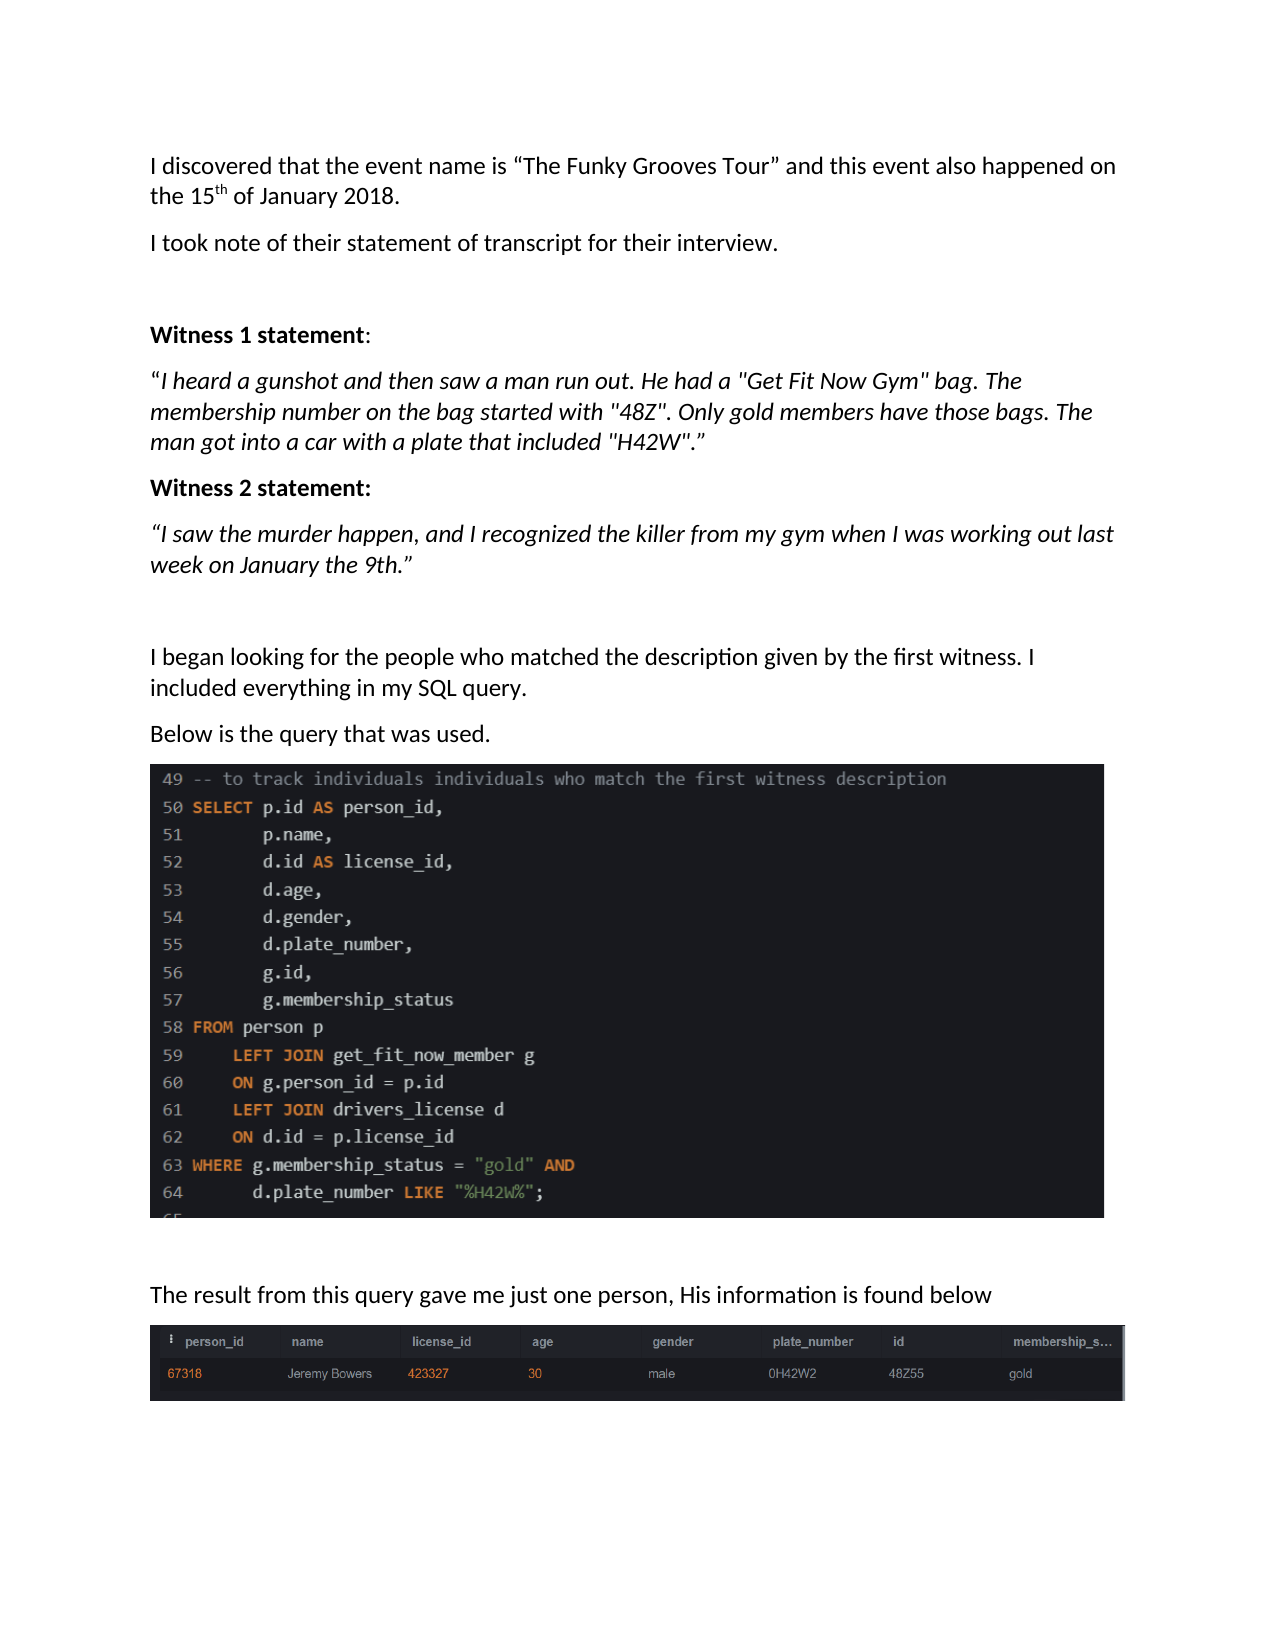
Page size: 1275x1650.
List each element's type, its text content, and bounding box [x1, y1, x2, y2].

text Witness 1 statement: [150, 319, 1125, 349]
text The result from this query gave me just one person, His information is found below [150, 1279, 1125, 1309]
text I took note of their statement of transcript for their interview. [150, 227, 1125, 257]
text I discovered that the event name is “The Funky Grooves Tour” and this event also happened on the 15th of January 2018. [150, 150, 1125, 211]
picture [150, 1325, 1125, 1401]
text Below is the query that was used. [150, 718, 1125, 748]
text Witness 2 statement: [150, 472, 1125, 503]
text I began looking for the people who matched the description given by the first witness. I included everything in my SQL query. [150, 641, 1125, 702]
text “I saw the murder happen, and I recognized the killer from my gym when I was working out last week on January the 9th.” [150, 518, 1125, 579]
picture [150, 764, 1105, 1218]
text “I heard a gunshot and then saw a man run out. He had a "Get Fit Now Gym" bag. The membership number on the bag started with "48Z". Only gold members have those bags. The man got into a car with a plate that included "H42W".” [150, 365, 1125, 457]
